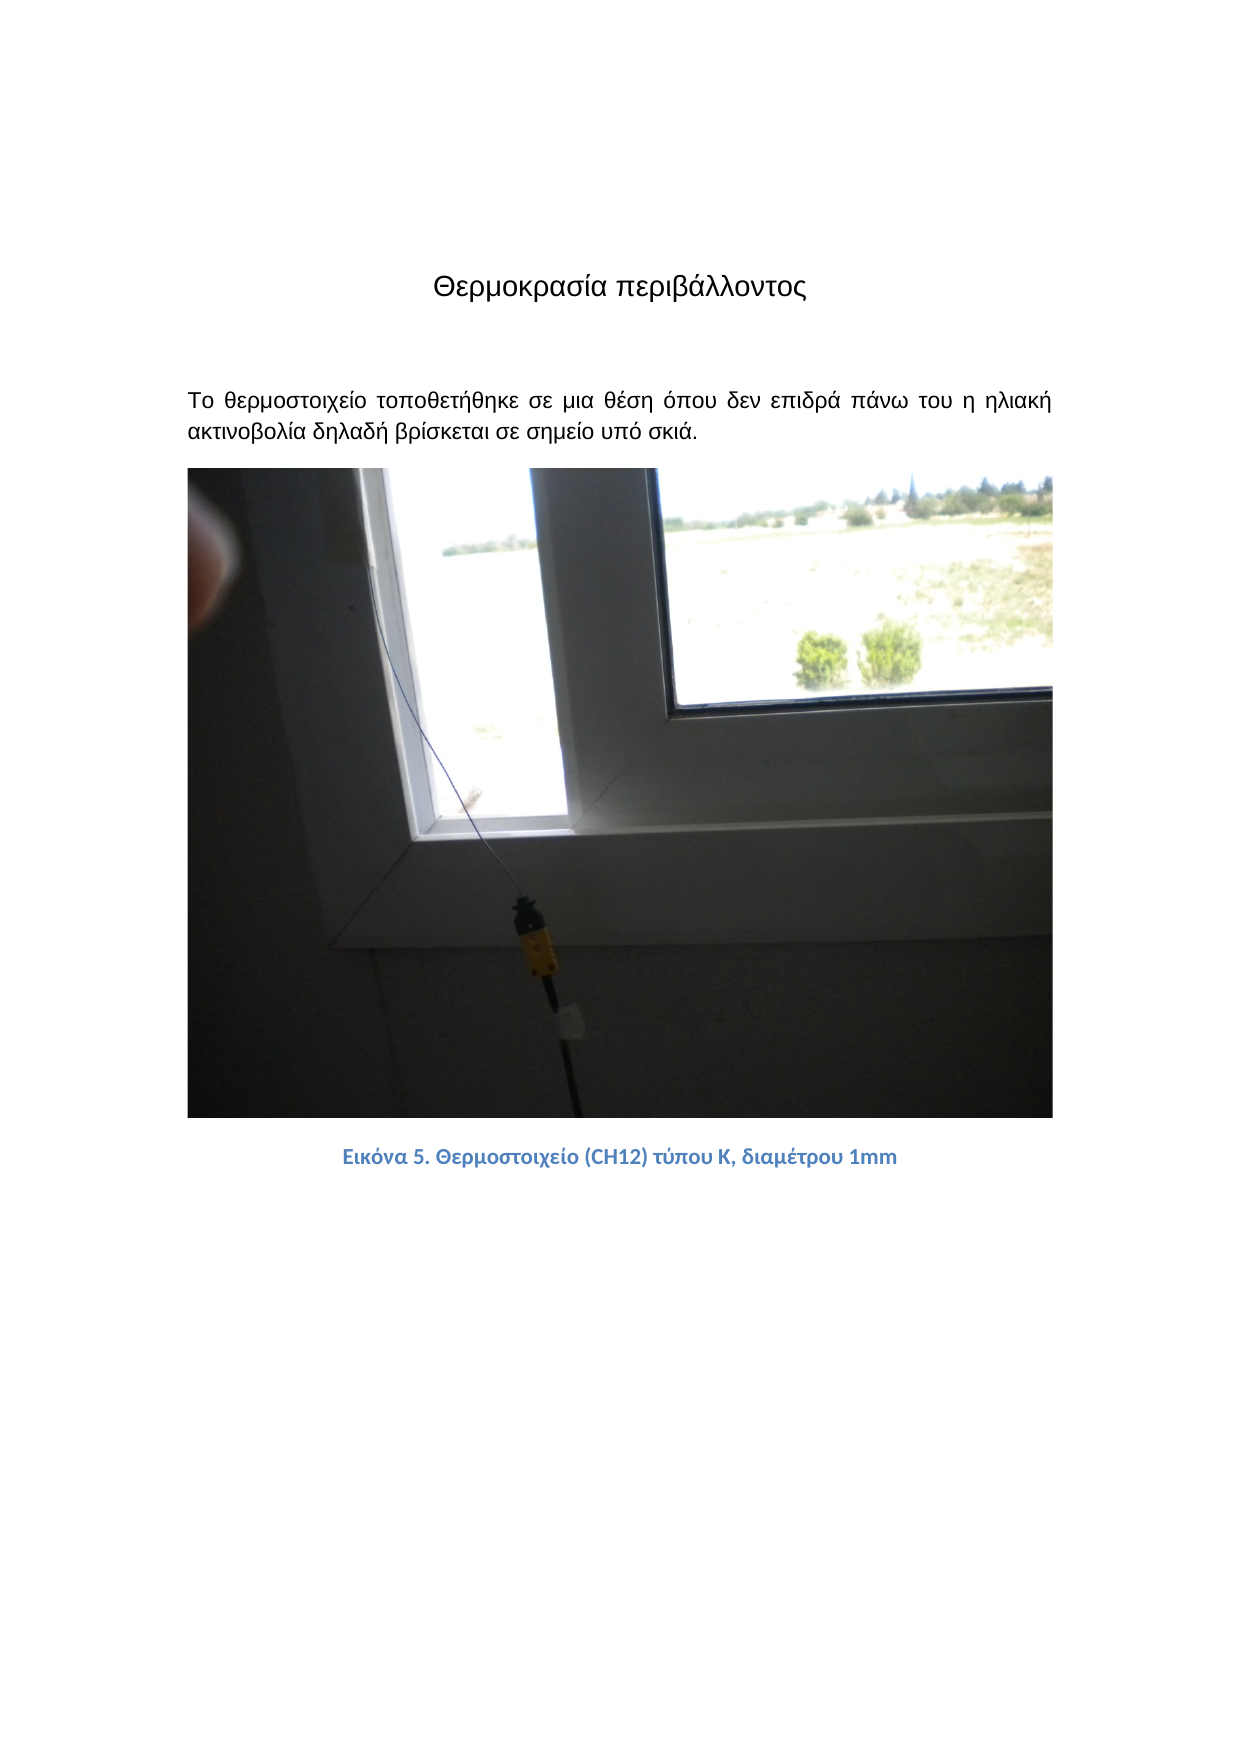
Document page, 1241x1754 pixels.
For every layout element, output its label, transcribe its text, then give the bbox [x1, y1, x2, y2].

picture [187, 468, 1053, 1118]
text Εικόνα 5. Θερμοστοιχείο (CH12) τύπου Κ, διαμέτρου 1mm [187, 1142, 1053, 1170]
text Θερμοκρασία περιβάλλοντος [187, 269, 1053, 302]
text Το θερμοστοιχείο τοποθετήθηκε σε μια θέση όπου δεν επιδρά πάνω του η ηλιακή ακτινοβολία δηλαδή βρίσκεται σε σημείο υπό σκιά. [187, 387, 1053, 444]
